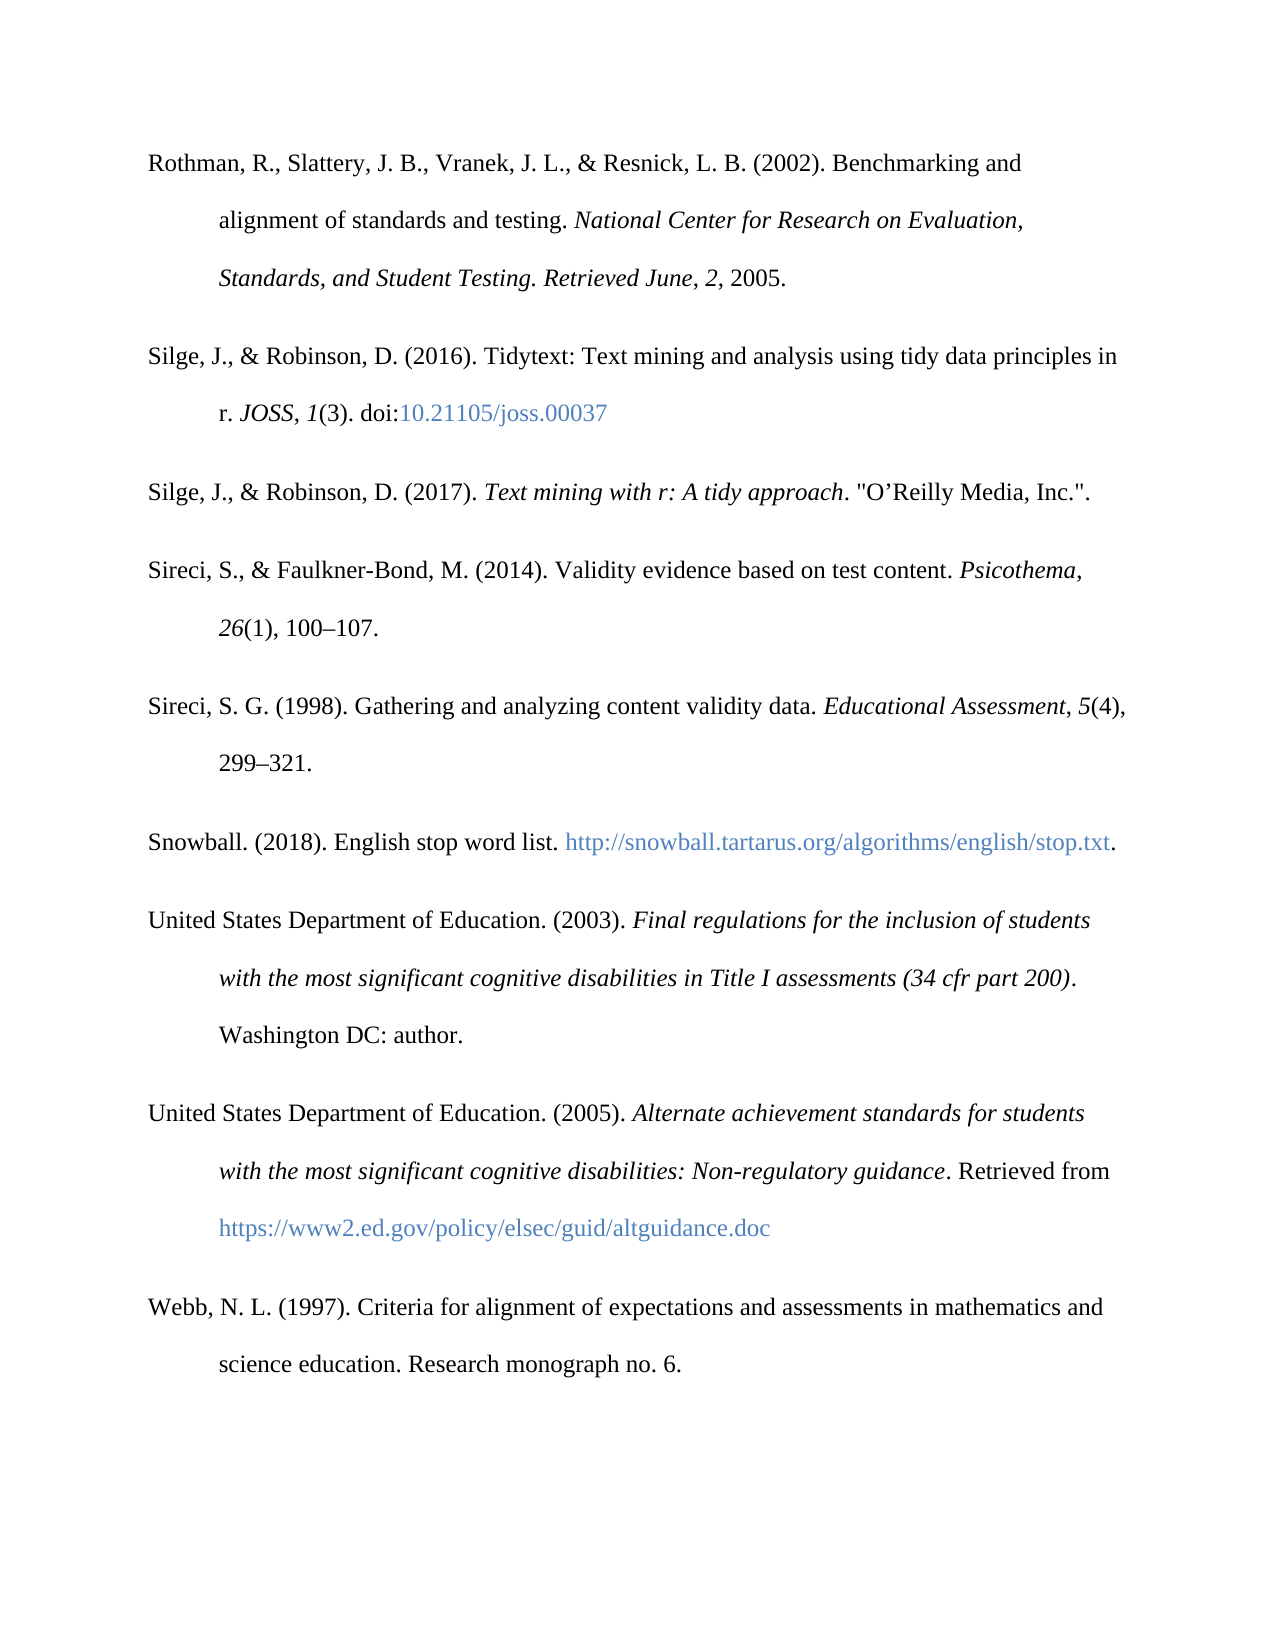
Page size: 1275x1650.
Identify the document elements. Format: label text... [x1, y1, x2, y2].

text Silge, J., & Robinson, D. (2017). Text mining with r: A tidy approach. "O’Reilly Media, Inc.". [148, 477, 1127, 506]
text Snowball. (2018). English stop word list. http://snowball.tartarus.org/algorithms/english/stop.txt. [148, 827, 1127, 856]
text Rothman, R., Slattery, J. B., Vranek, J. L., & Resnick, L. B. (2002). Benchmarking and alignment of standards and testing. National Center for Research on Evaluation, Standards, and Student Testing. Retrieved June, 2, 2005. [148, 148, 1127, 291]
text Silge, J., & Robinson, D. (2016). Tidytext: Text mining and analysis using tidy data principles in r. JOSS, 1(3). doi:10.21105/joss.00037 [148, 341, 1127, 427]
text Webb, N. L. (1997). Criteria for alignment of expectations and assessments in mathematics and science education. Research monograph no. 6. [148, 1292, 1127, 1378]
text United States Department of Education. (2005). Alternate achievement standards for students with the most significant cognitive disabilities: Non-regulatory guidance. Retrieved from https://www2.ed.gov/policy/elsec/guid/altguidance.doc [148, 1098, 1127, 1242]
text United States Department of Education. (2003). Final regulations for the inclusion of students with the most significant cognitive disabilities in Title I assessments (34 cfr part 200). Washington DC: author. [148, 905, 1127, 1049]
text Sireci, S., & Faulkner-Bond, M. (2014). Validity evidence based on test content. Psicothema, 26(1), 100–107. [148, 555, 1127, 641]
text Sireci, S. G. (1998). Gathering and analyzing content validity data. Educational Assessment, 5(4), 299–321. [148, 691, 1127, 777]
